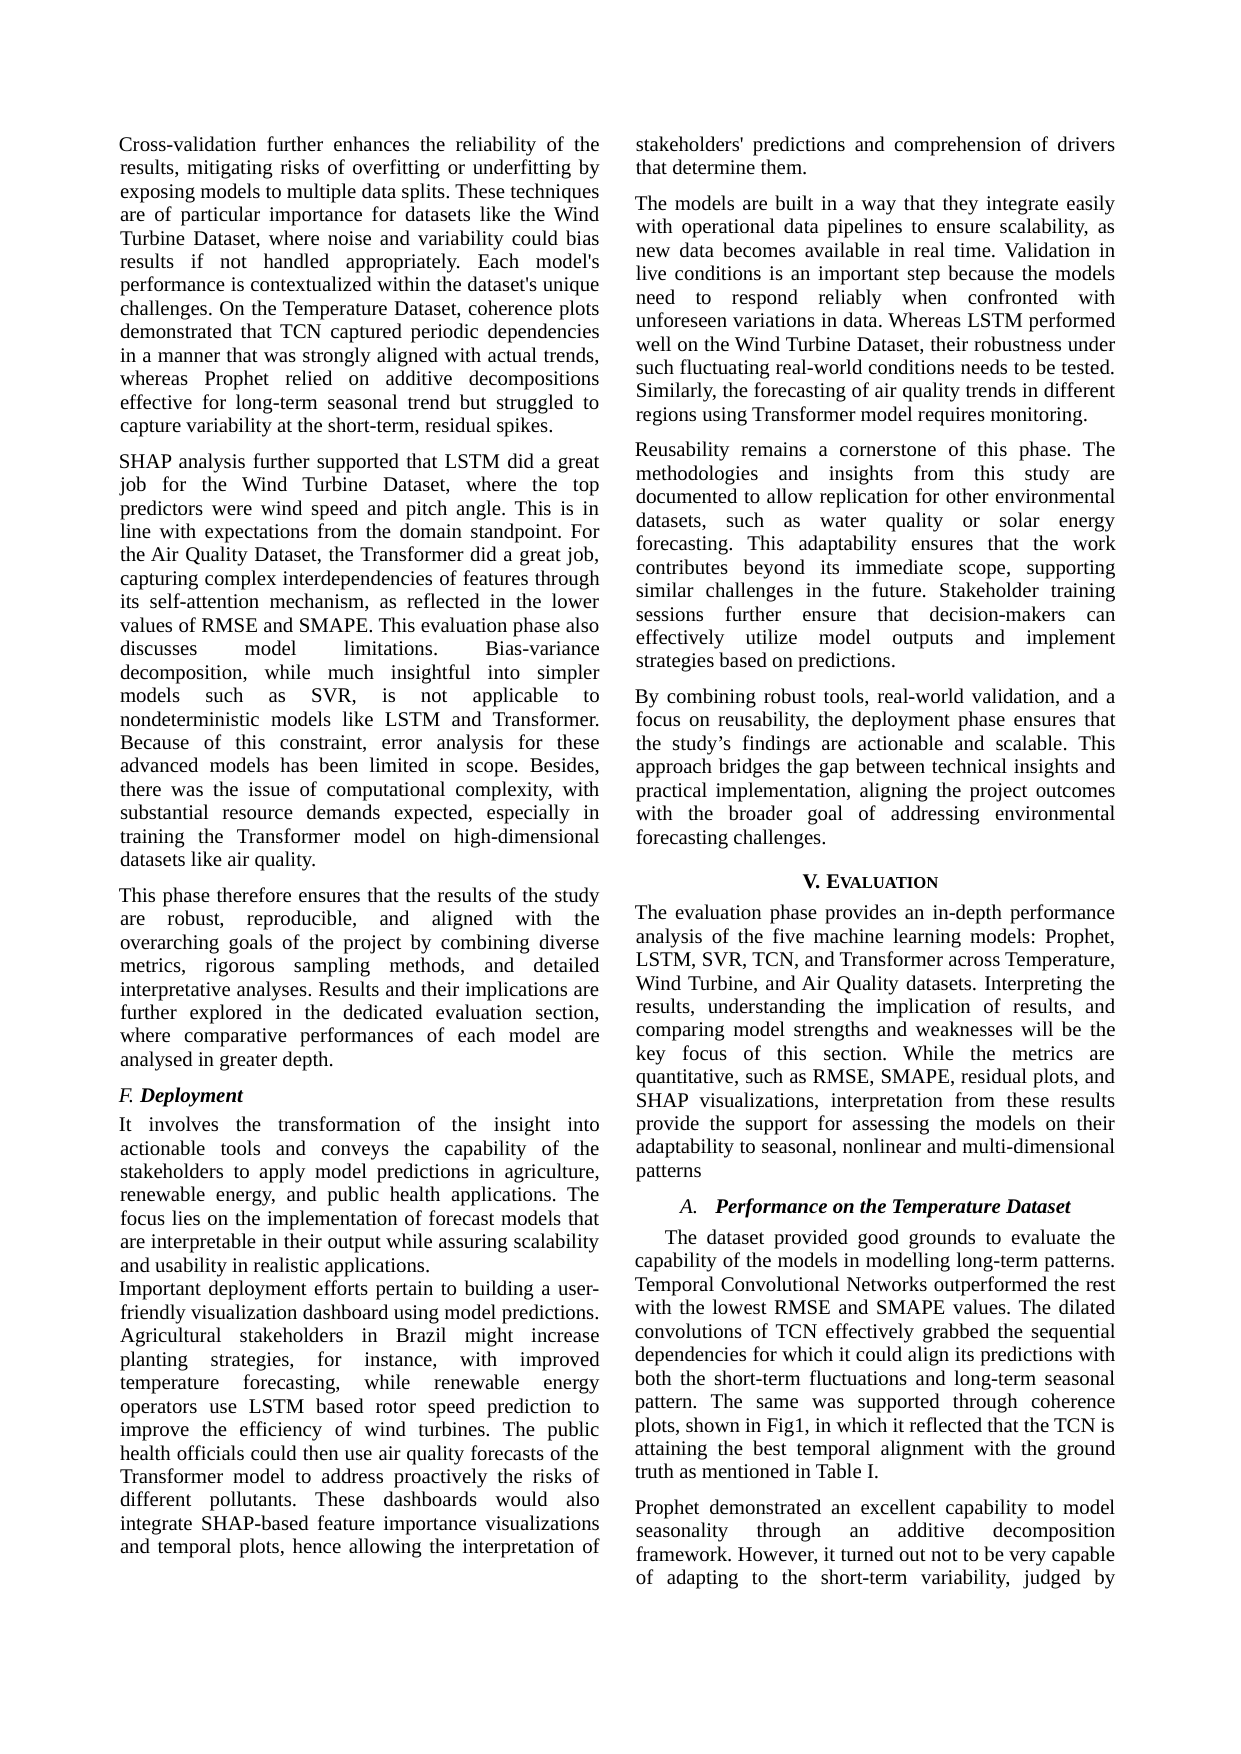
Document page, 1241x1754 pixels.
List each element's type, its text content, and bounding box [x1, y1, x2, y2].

text By combining robust tools, real-world validation, and a focus on reusability, the deployment phase ensures that the study’s findings are actionable and scalable. This approach bridges the gap between technical insights and practical implementation, aligning the project outcomes with the broader goal of addressing environmental forecasting challenges. [634, 685, 1116, 849]
subtitle F. Deployment [119, 1083, 599, 1107]
text This phase therefore ensures that the results of the study are robust, reproducible, and aligned with the overarching goals of the project by combining diverse metrics, rigorous sampling methods, and detailed interpretative analyses. Results and their implications are further explored in the dedicated evaluation section, where comparative performances of each model are analysed in greater depth. [119, 883, 600, 1071]
list Performance on the Temperature Dataset [636, 1194, 1114, 1218]
text SHAP analysis further supported that LSTM did a great job for the Wind Turbine Dataset, where the top predictors were wind speed and pitch angle. This is in line with expectations from the domain standpoint. For the Air Quality Dataset, the Transformer did a great job, capturing complex interdependencies of features through its self-attention mechanism, as reflected in the lower values of RMSE and SMAPE. This evaluation phase also discusses model limitations. Bias-variance decomposition, while much insightful into simpler models such as SVR, is not applicable to nondeterministic models like LSTM and Transformer. Because of this constraint, error analysis for these advanced models has been limited in scope. Besides, there was the issue of computational complexity, with substantial resource demands expected, especially in training the Transformer model on high-dimensional datasets like air quality. [119, 449, 600, 871]
subtitle V. EVALUATION [636, 869, 1104, 893]
text Reusability remains a cornerstone of this phase. The methodologies and insights from this study are documented to allow replication for other environmental datasets, such as water quality or solar energy forecasting. This adaptability ensures that the work contributes beyond its immediate scope, supporting similar challenges in the future. Stakeholder training sessions further ensure that decision-makers can effectively utilize model outputs and implement strategies based on predictions. [634, 438, 1116, 672]
text Important deployment efforts pertain to building a user-friendly visualization dashboard using model predictions. Agricultural stakeholders in Brazil might increase planting strategies, for instance, with improved temperature forecasting, while renewable energy operators use LSTM based rotor speed prediction to improve the efficiency of wind turbines. The public health officials could then use air quality forecasts of the Transformer model to address proactively the risks of different pollutants. These dashboards would also integrate SHAP-based feature importance visualizations and temporal plots, hence allowing the interpretation of stakeholders' predictions and comprehension of drivers that determine them. [119, 1277, 600, 1558]
text It involves the transformation of the insight into actionable tools and conveys the capability of the stakeholders to apply model predictions in agriculture, renewable energy, and public health applications. The focus lies on the implementation of forecast models that are interpretable in their output while assuring scalability and usability in realistic applications. [119, 1113, 600, 1277]
text Cross-validation further enhances the reliability of the results, mitigating risks of overfitting or underfitting by exposing models to multiple data splits. These techniques are of particular importance for datasets like the Wind Turbine Dataset, where noise and variability could bias results if not handled appropriately. Each model's performance is contextualized within the dataset's unique challenges. On the Temperature Dataset, coherence plots demonstrated that TCN captured periodic dependencies in a manner that was strongly aligned with actual trends, whereas Prophet relied on additive decompositions effective for long-term seasonal trend but struggled to capture variability at the short-term, residual spikes. [119, 132, 600, 437]
text The models are built in a way that they integrate easily with operational data pipelines to ensure scalability, as new data becomes available in real time. Validation in live conditions is an important step because the models need to respond reliably when confronted with unforeseen variations in data. Whereas LSTM performed well on the Wind Turbine Dataset, their robustness under such fluctuating real-world conditions needs to be tested. Similarly, the forecasting of air quality trends in different regions using Transformer model requires monitoring. [634, 192, 1116, 426]
text The evaluation phase provides an in-depth performance analysis of the five machine learning models: Prophet, LSTM, SVR, TCN, and Transformer across Temperature, Wind Turbine, and Air Quality datasets. Interpreting the results, understanding the implication of results, and comparing model strengths and weaknesses will be the key focus of this section. While the metrics are quantitative, such as RMSE, SMAPE, residual plots, and SHAP visualizations, interpretation from these results provide the support for assessing the models on their adaptability to seasonal, nonlinear and multi-dimensional patterns [634, 901, 1116, 1182]
text The dataset provided good grounds to evaluate the capability of the models in modelling long-term patterns. Temporal Convolutional Networks outperformed the rest with the lowest RMSE and SMAPE values. The dilated convolutions of TCN effectively grabbed the sequential dependencies for which it could align its predictions with both the short-term fluctuations and long-term seasonal pattern. The same was supported through coherence plots, shown in Fig1, in which it reflected that the TCN is attaining the best temporal alignment with the ground truth as mentioned in Table I. [634, 1226, 1116, 1483]
